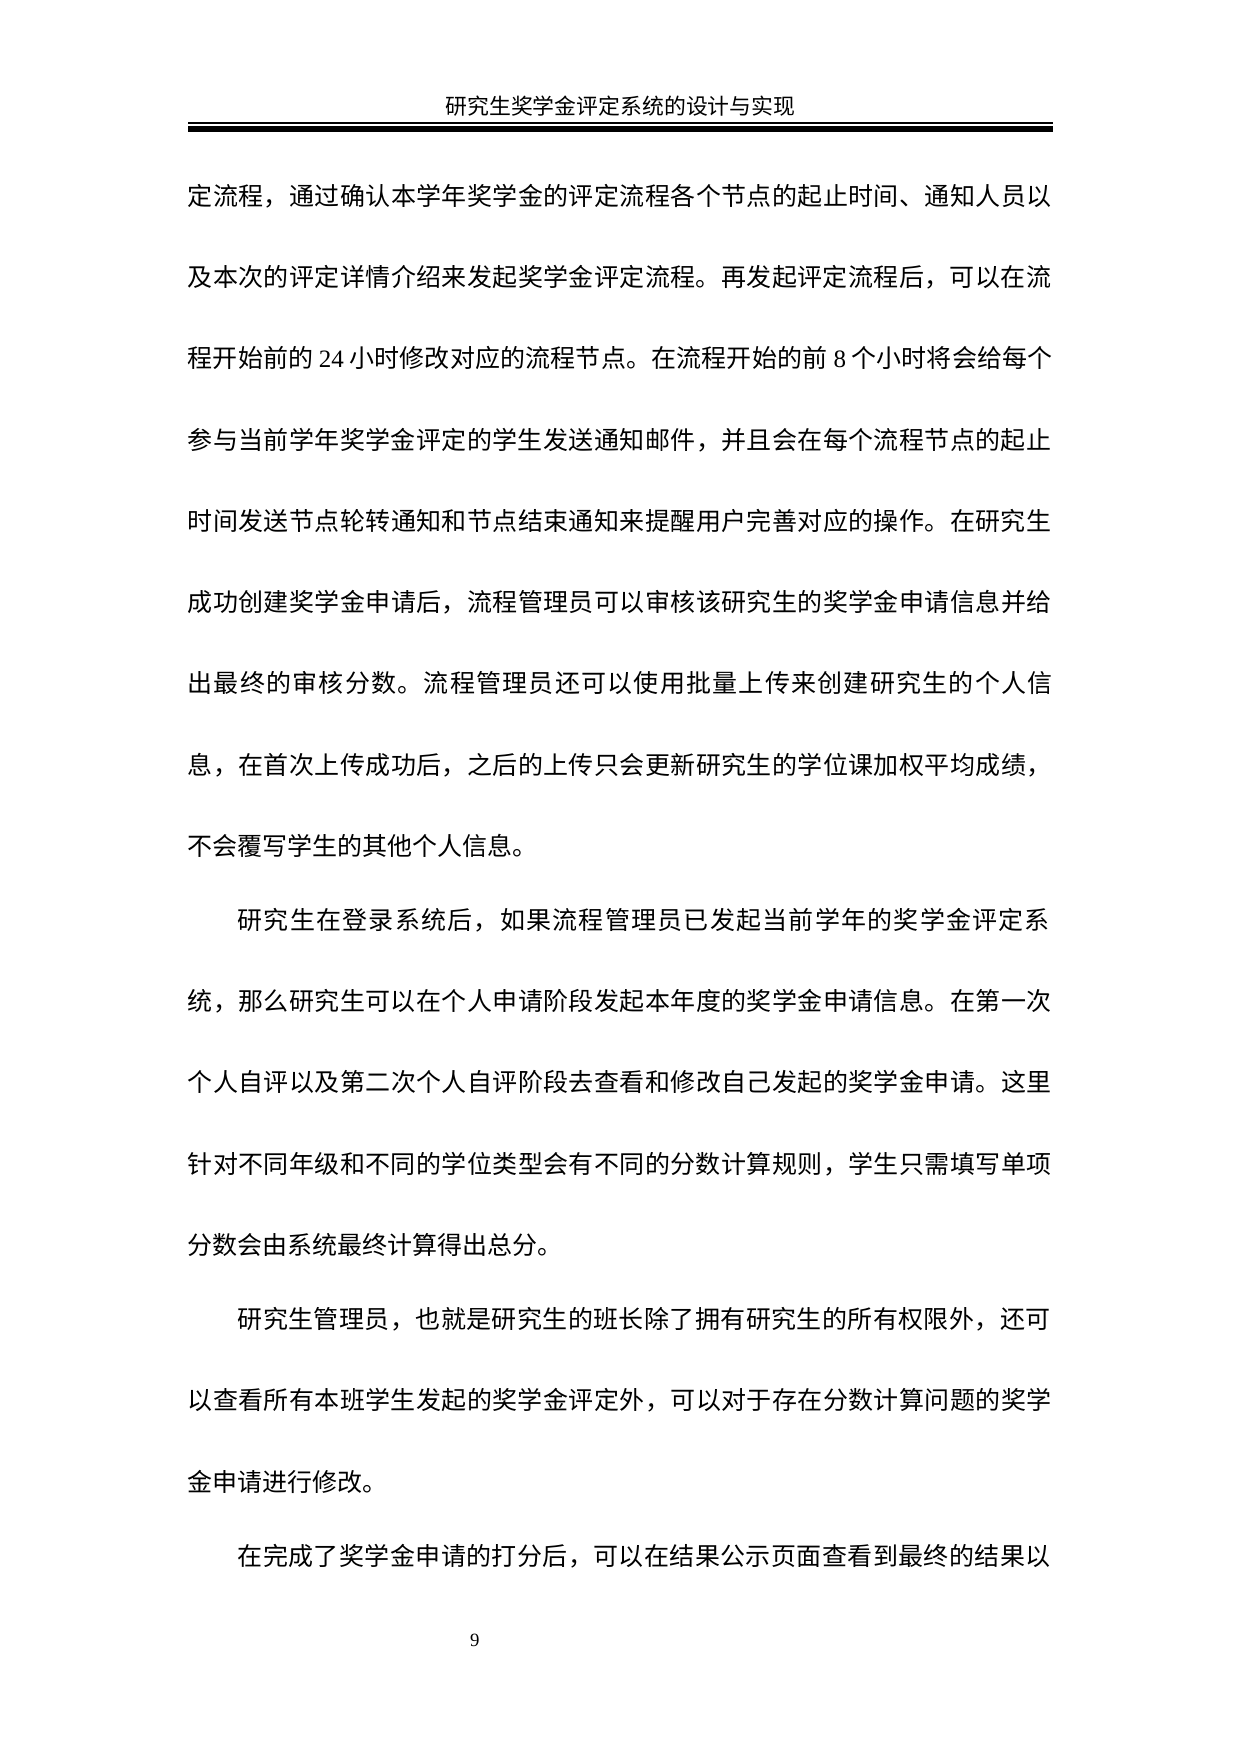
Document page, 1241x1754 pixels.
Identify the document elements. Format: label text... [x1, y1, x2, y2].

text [187, 1522, 1053, 1587]
text 研究生管理员，也就是研究生的班长除了拥有研究生的所有权限外，还可以查看所有本班学生发起的奖学金评定外，可以对于存在分数计算问题的奖学金申请进行修改。 [187, 1285, 1053, 1513]
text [187, 162, 1053, 877]
text 研究生在登录系统后，如果流程管理员已发起当前学年的奖学金评定系统，那么研究生可以在个人申请阶段发起本年度的奖学金申请信息。在第一次个人自评以及第二次个人自评阶段去查看和修改自己发起的奖学金申请。这里针对不同年级和不同的学位类型会有不同的分数计算规则，学生只需填写单项分数会由系统最终计算得出总分。 [187, 886, 1053, 1276]
